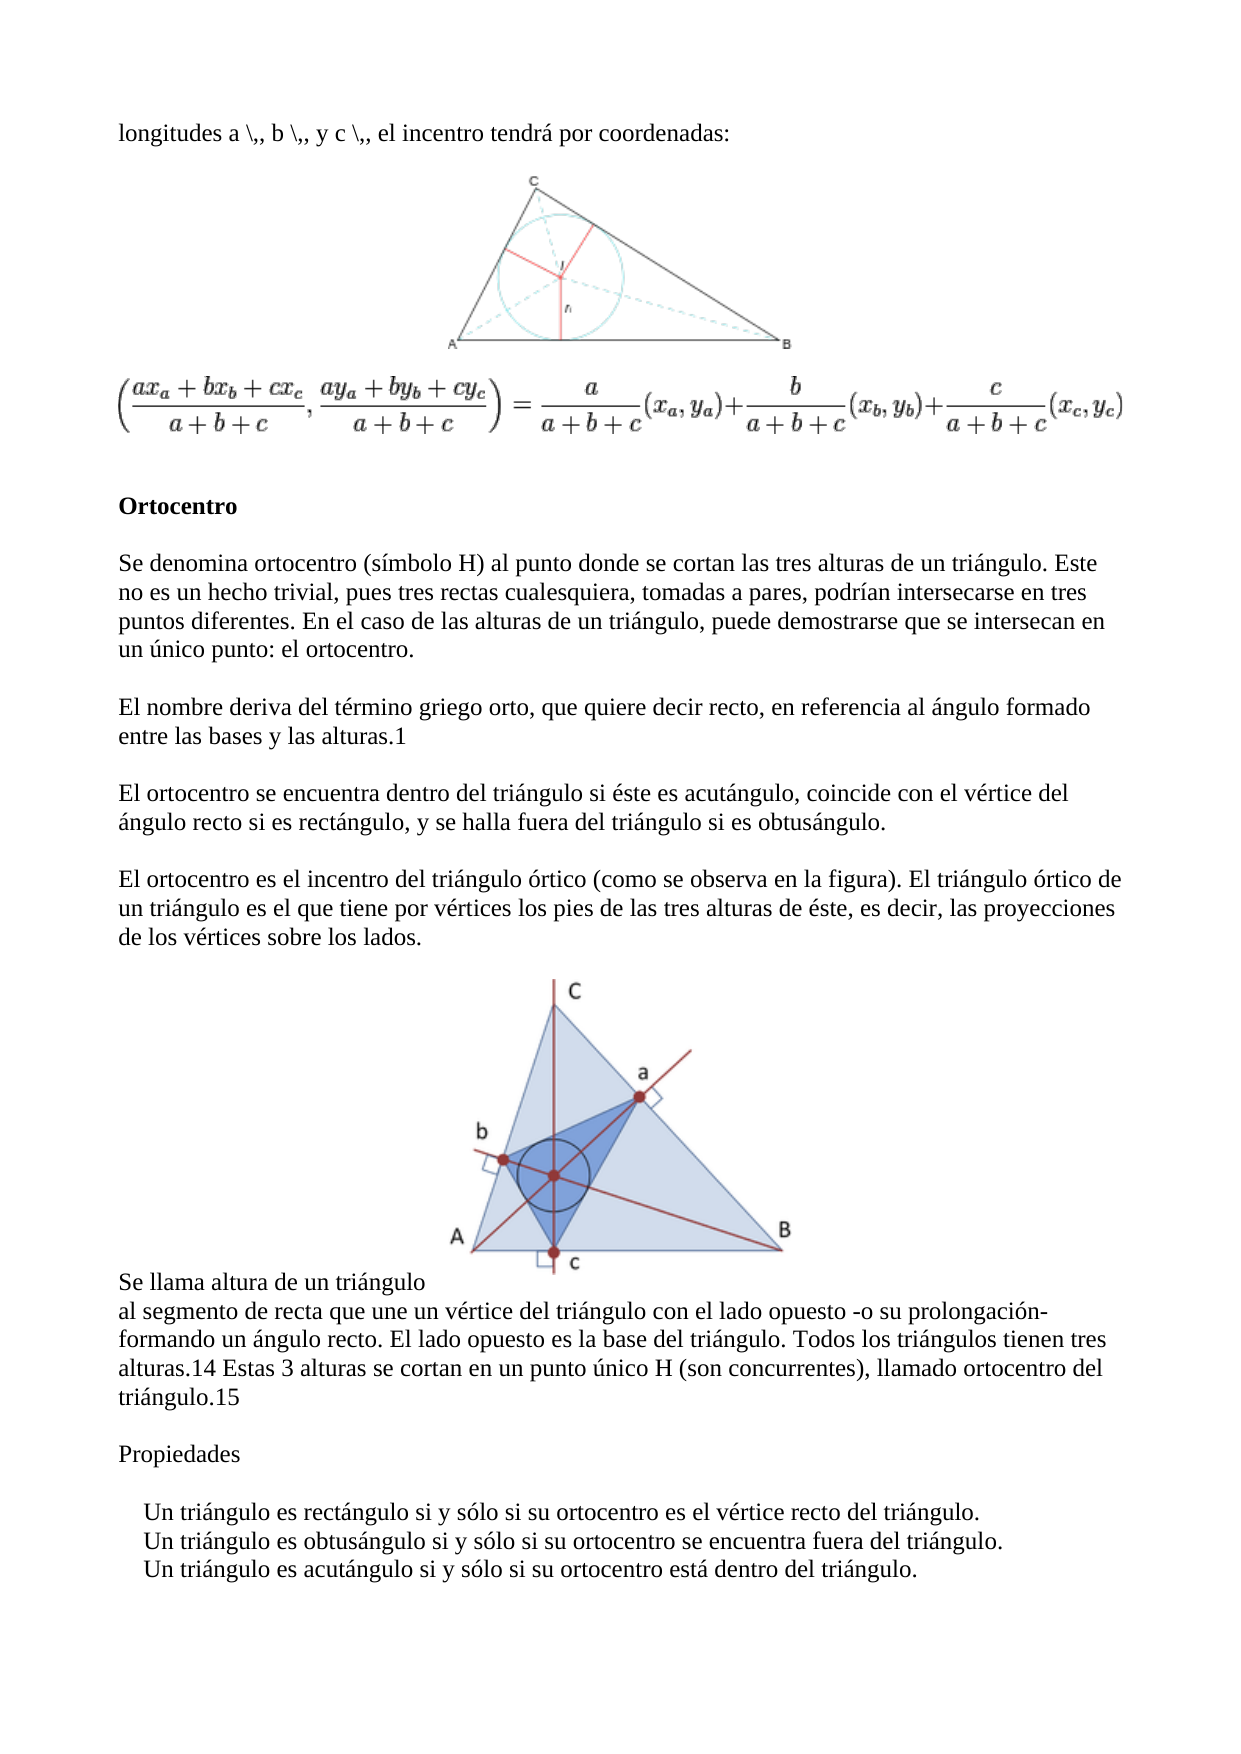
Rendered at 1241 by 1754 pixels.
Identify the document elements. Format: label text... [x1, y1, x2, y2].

picture [448, 175, 792, 349]
text El ortocentro es el incentro del triángulo órtico (como se observa en la figura). El triángulo órtico de un triángulo es el que tiene por vértices los pies de las tres alturas de éste, es decir, las proyecciones de los vértices sobre los lados. [118, 864, 1122, 951]
text Propiedades [118, 1439, 1122, 1468]
text Ortocentro [118, 491, 1122, 519]
text Un triángulo es rectángulo si y sólo si su ortocentro es el vértice recto del triángulo. [118, 1497, 1122, 1526]
text Un triángulo es obtusángulo si y sólo si su ortocentro se encuentra fuera del triángulo. [118, 1526, 1122, 1554]
text Se llama altura de un triángulo al segmento de recta que une un vértice del triángulo con el lado opuesto -o su prolongación- formando un ángulo recto. El lado opuesto es la base del triángulo. Todos los triángulos tienen tres alturas.14 Estas 3 alturas se cortan en un punto único H (son concurrentes), llamado ortocentro del triángulo.15 [118, 1267, 1122, 1411]
text El nombre deriva del término griego orto, que quiere decir recto, en referencia al ángulo formado entre las bases y las alturas.1 [118, 692, 1122, 749]
picture [118, 376, 1123, 434]
text Un triángulo es acutángulo si y sólo si su ortocentro está dentro del triángulo. [118, 1554, 1122, 1583]
text El ortocentro se encuentra dentro del triángulo si éste es acutángulo, coincide con el vértice del ángulo recto si es rectángulo, y se halla fuera del triángulo si es obtusángulo. [118, 778, 1122, 836]
text Se denomina ortocentro (símbolo H) al punto donde se cortan las tres alturas de un triángulo. Este no es un hecho trivial, pues tres rectas cualesquiera, tomadas a pares, podrían intersecarse en tres puntos diferentes. En el caso de las alturas de un triángulo, puede demostrarse que se intersecan en un único punto: el ortocentro. [118, 548, 1122, 663]
picture [448, 979, 792, 1275]
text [118, 118, 1122, 147]
